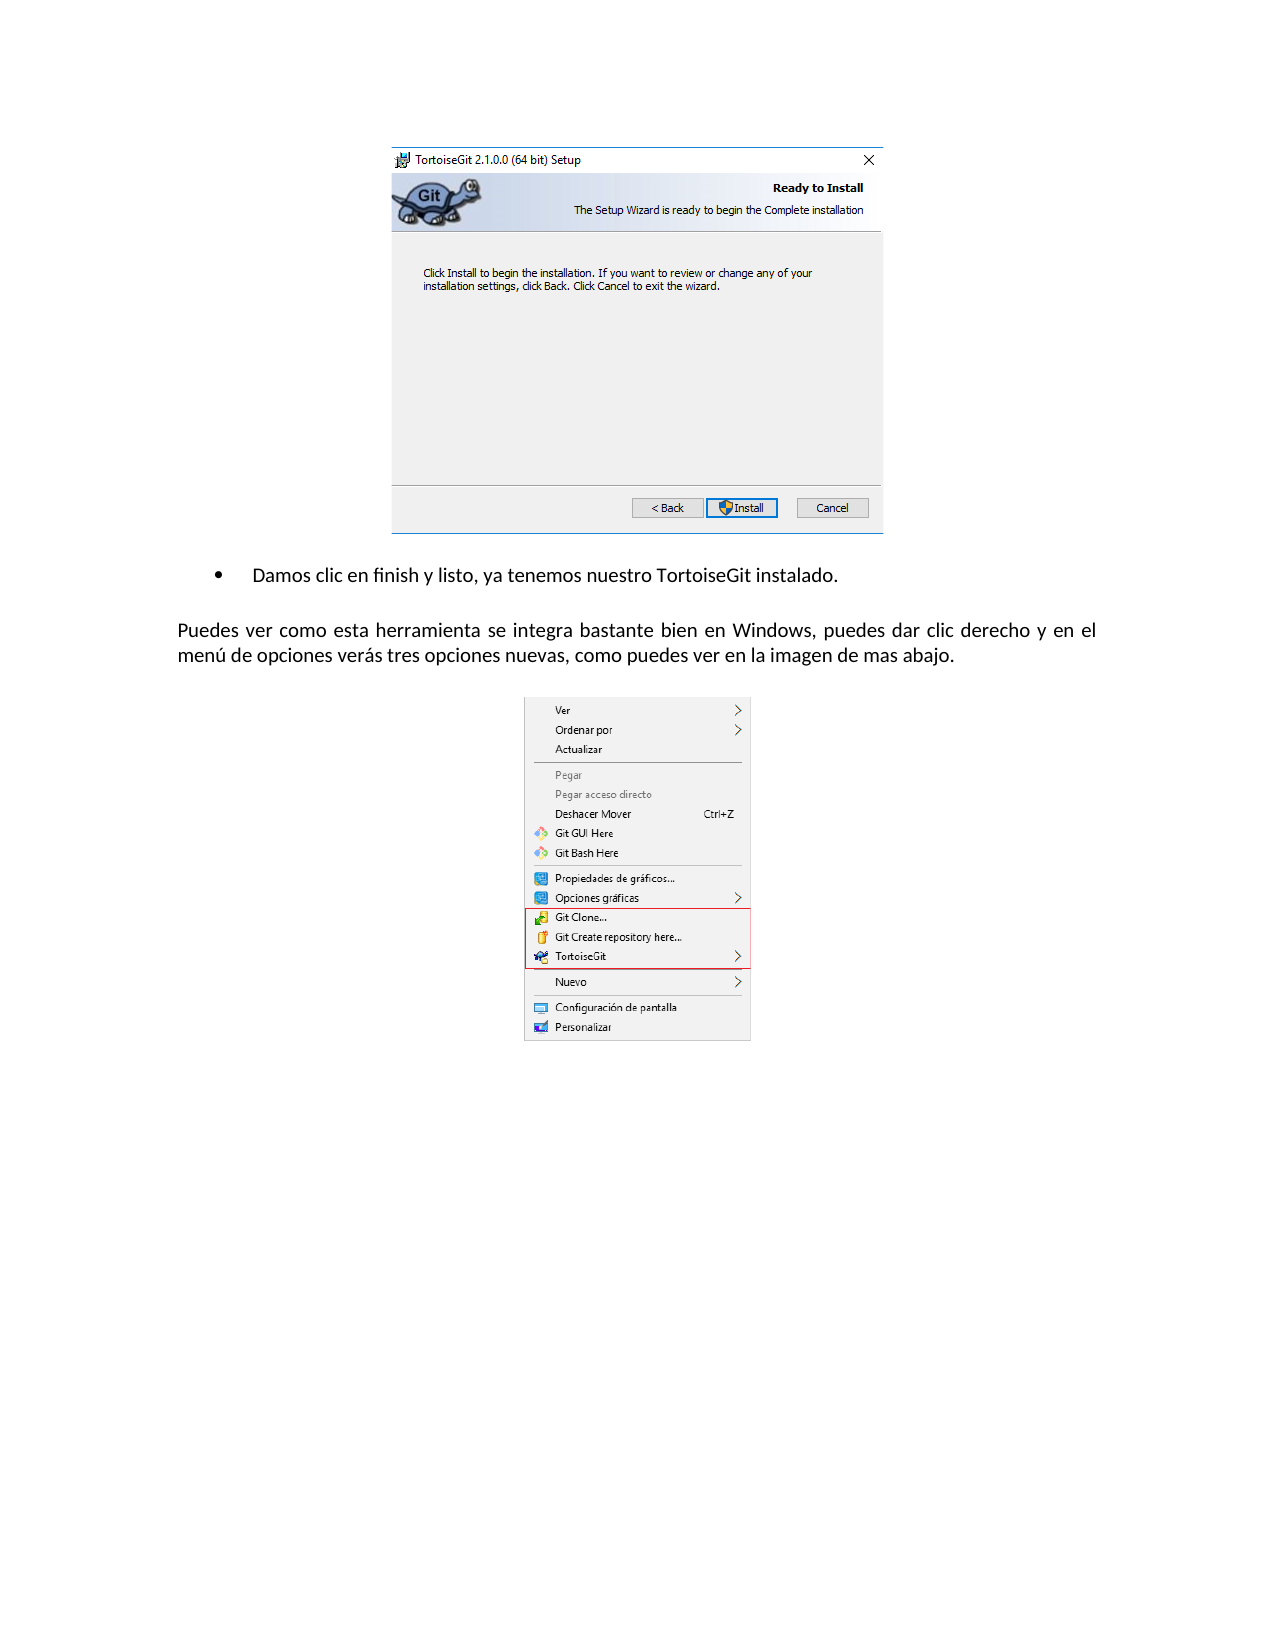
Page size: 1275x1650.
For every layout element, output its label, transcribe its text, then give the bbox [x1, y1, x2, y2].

picture [524, 697, 751, 1041]
text Puedes ver como esta herramienta se integra bastante bien en Windows, puedes dar clic derecho y en el menú de opciones verás tres opciones nuevas, como puedes ver en la imagen de mas abajo. [177, 617, 1098, 668]
list Damos clic en finish y listo, ya tenemos nuestro TortoiseGit instalado. [215, 563, 1098, 588]
picture [391, 147, 884, 534]
